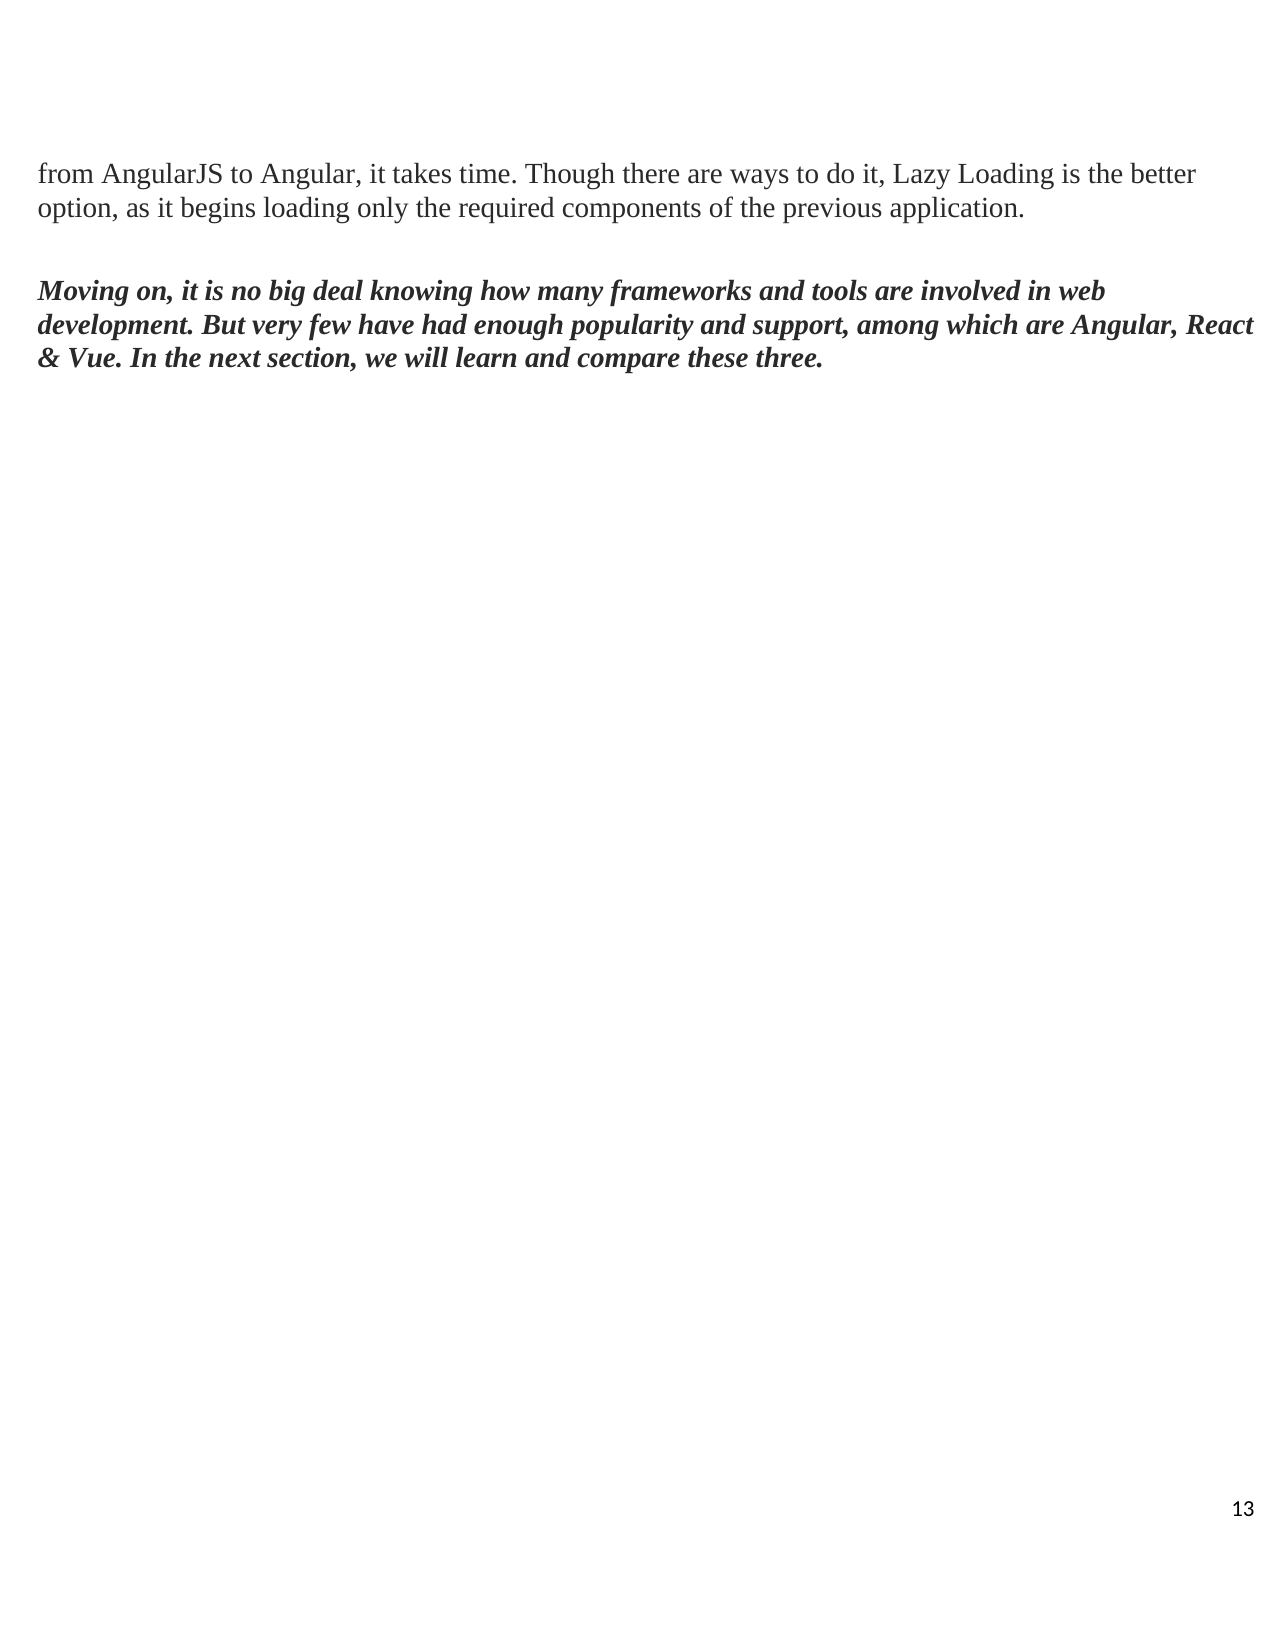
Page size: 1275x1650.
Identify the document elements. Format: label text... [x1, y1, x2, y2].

text Moving on, it is no big deal knowing how many frameworks and tools are involved in web development. But very few have had enough popularity and support, among which are Angular, React & Vue. In the next section, we will learn and compare these three. [37, 273, 1254, 374]
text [37, 156, 1254, 223]
